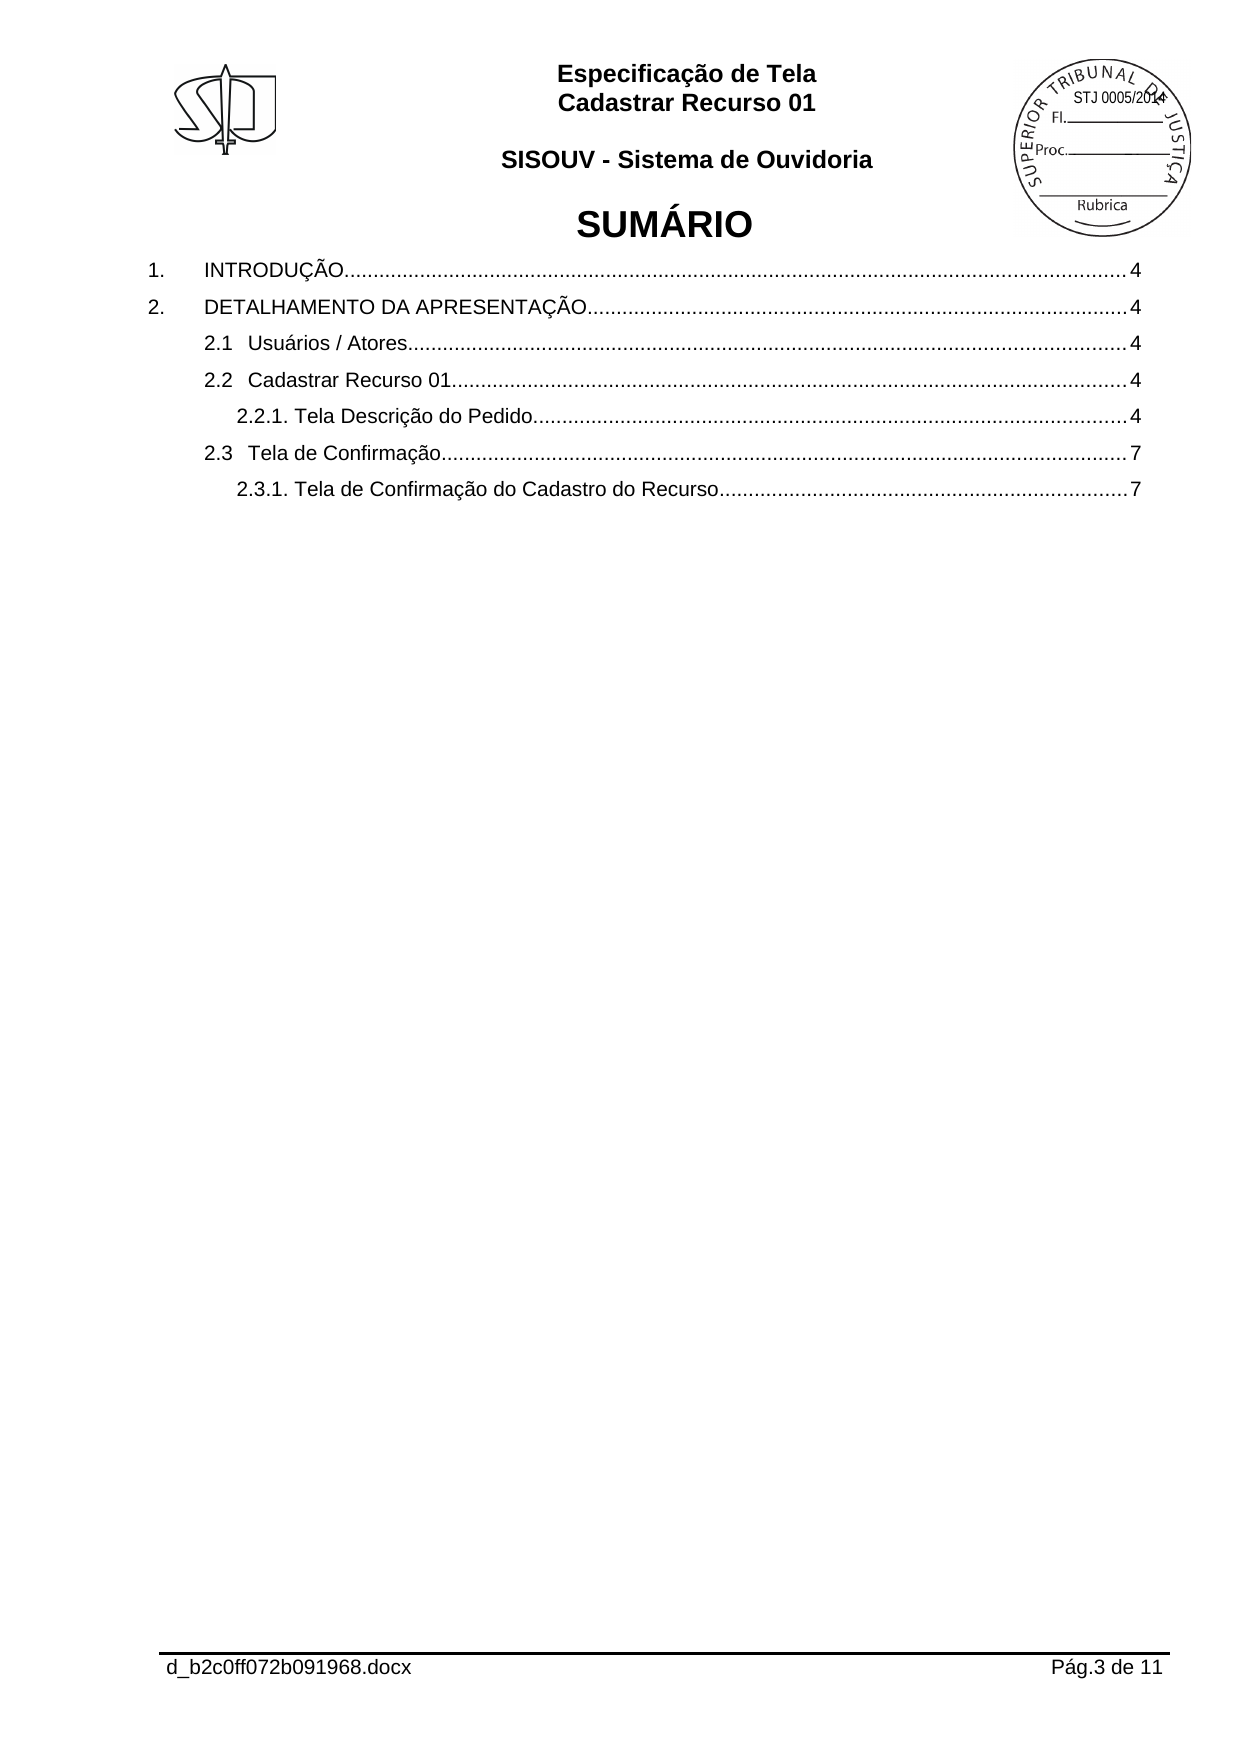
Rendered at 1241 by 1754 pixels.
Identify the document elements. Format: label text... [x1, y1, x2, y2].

text 2.1 Usuários / Atores 4 [204, 331, 1181, 355]
text 2.3 Tela de Confirmação 7 [204, 441, 1181, 464]
text 1. INTRODUÇÃO 4 [148, 258, 1181, 282]
text 2.2 Cadastrar Recurso 01 4 [204, 368, 1181, 392]
picture [1013, 59, 1192, 237]
text 2.2.1. Tela Descrição do Pedido 4 [236, 404, 1181, 428]
title SUMÁRIO [148, 203, 1181, 246]
text 2.3.1. Tela de Confirmação do Cadastro do Recurso 7 [236, 477, 1181, 501]
text 2. Detalhamento da Apresentação 4 [148, 295, 1181, 319]
